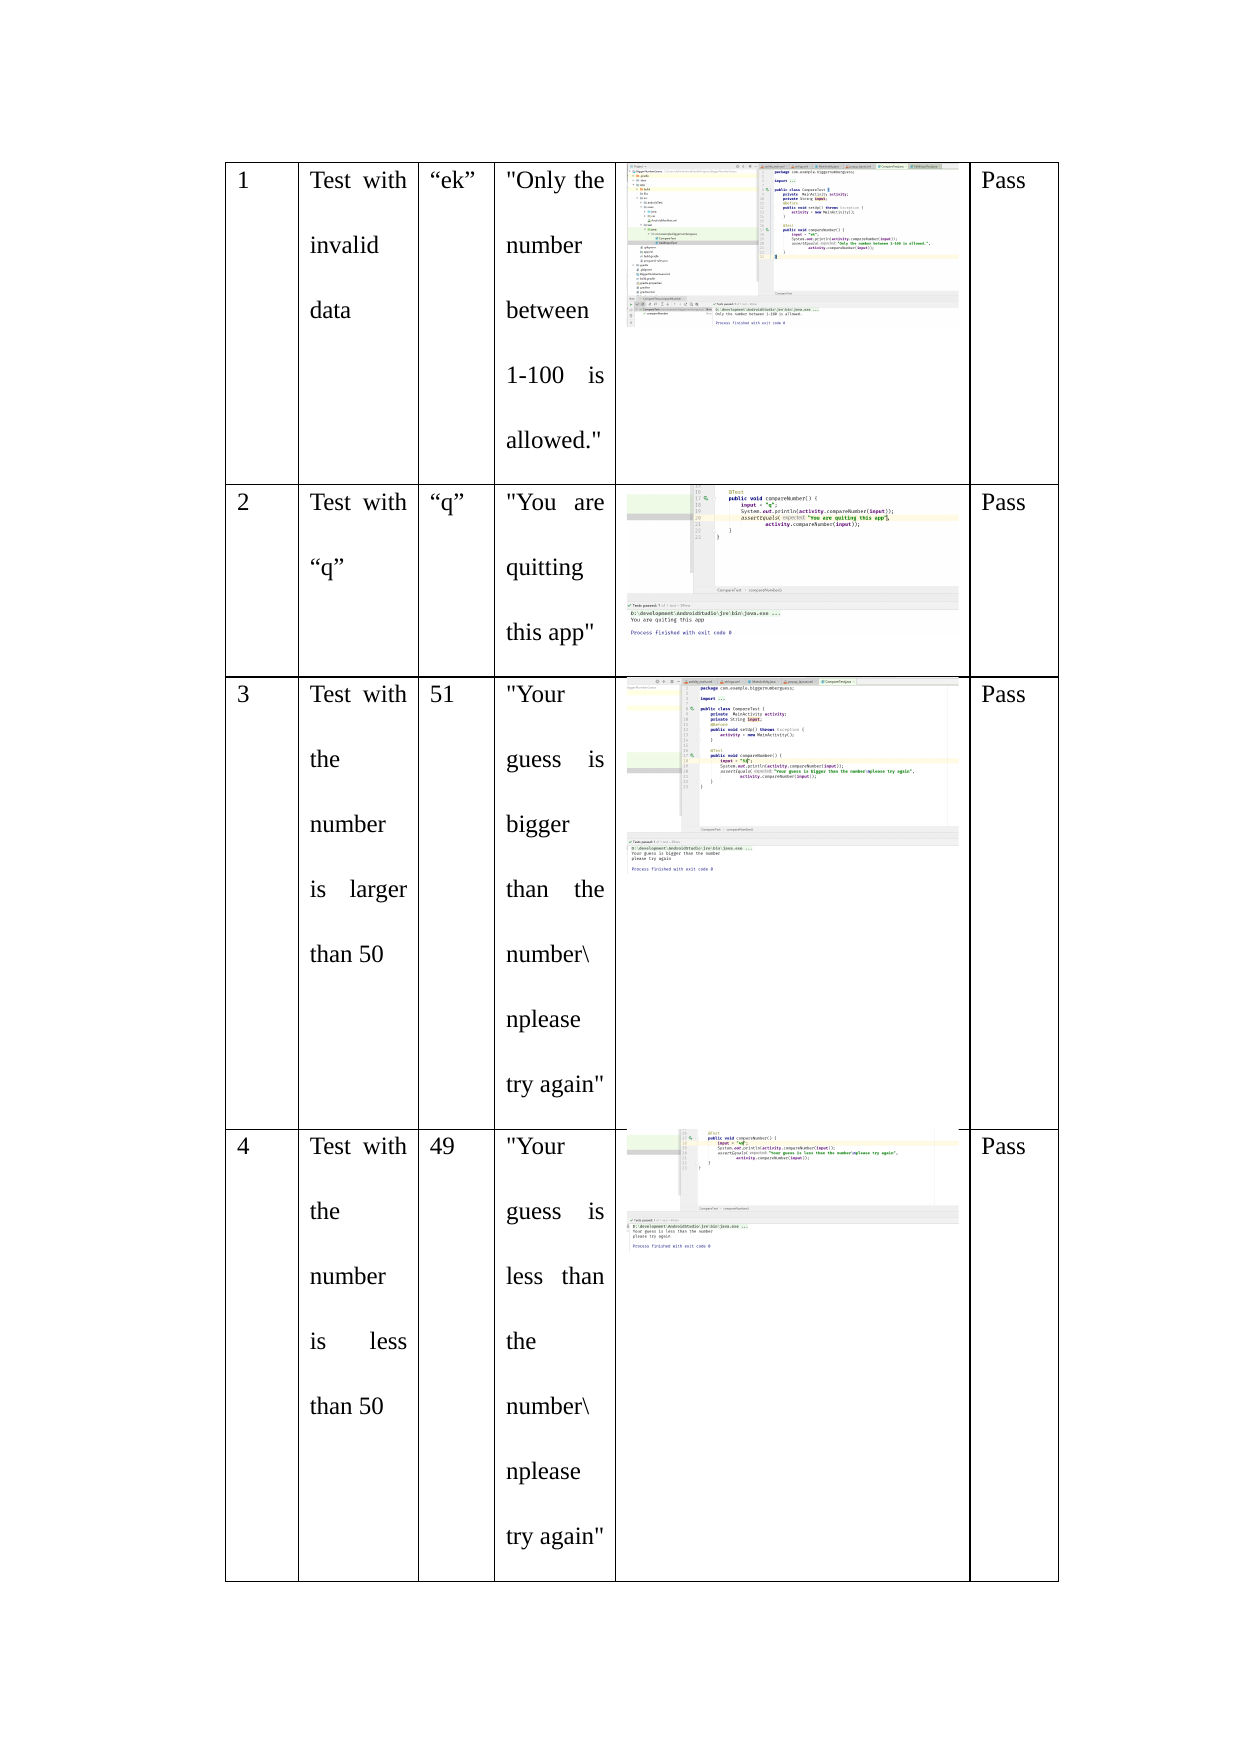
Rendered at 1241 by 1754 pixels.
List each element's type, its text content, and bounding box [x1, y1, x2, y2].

table_cell 51 [419, 678, 494, 1128]
table_cell Test with the number is larger than 50 [299, 678, 418, 1128]
table_cell "Only the number between 1-100 is allowed." [495, 163, 615, 484]
table_cell “q” [419, 485, 494, 676]
table_cell 2 [226, 485, 298, 676]
table_cell 4 [226, 1130, 298, 1581]
table_cell [616, 1130, 969, 1581]
table_cell 49 [419, 1130, 494, 1581]
picture [626, 163, 959, 327]
table_cell "You are quitting this app" [495, 485, 615, 676]
table_cell [616, 163, 969, 484]
table_cell Pass [971, 678, 1058, 1128]
table_cell Pass [971, 163, 1058, 484]
table_cell Test with invalid data [299, 163, 418, 484]
table_cell Pass [971, 1130, 1058, 1581]
picture [626, 1129, 959, 1253]
table_cell “ek” [419, 163, 494, 484]
table_cell 1 [226, 163, 298, 484]
table_cell Test with the number is less than 50 [299, 1130, 418, 1581]
picture [626, 485, 959, 637]
table_cell [616, 485, 969, 676]
table_cell "Your guess is bigger than the number\nplease try again" [495, 678, 615, 1128]
table_cell 3 [226, 678, 298, 1128]
table_cell Pass [971, 485, 1058, 676]
picture [626, 677, 959, 874]
table_cell "Your guess is less than the number\nplease try again" [495, 1130, 615, 1581]
table_cell [616, 678, 969, 1128]
table_cell Test with “q” [299, 485, 418, 676]
